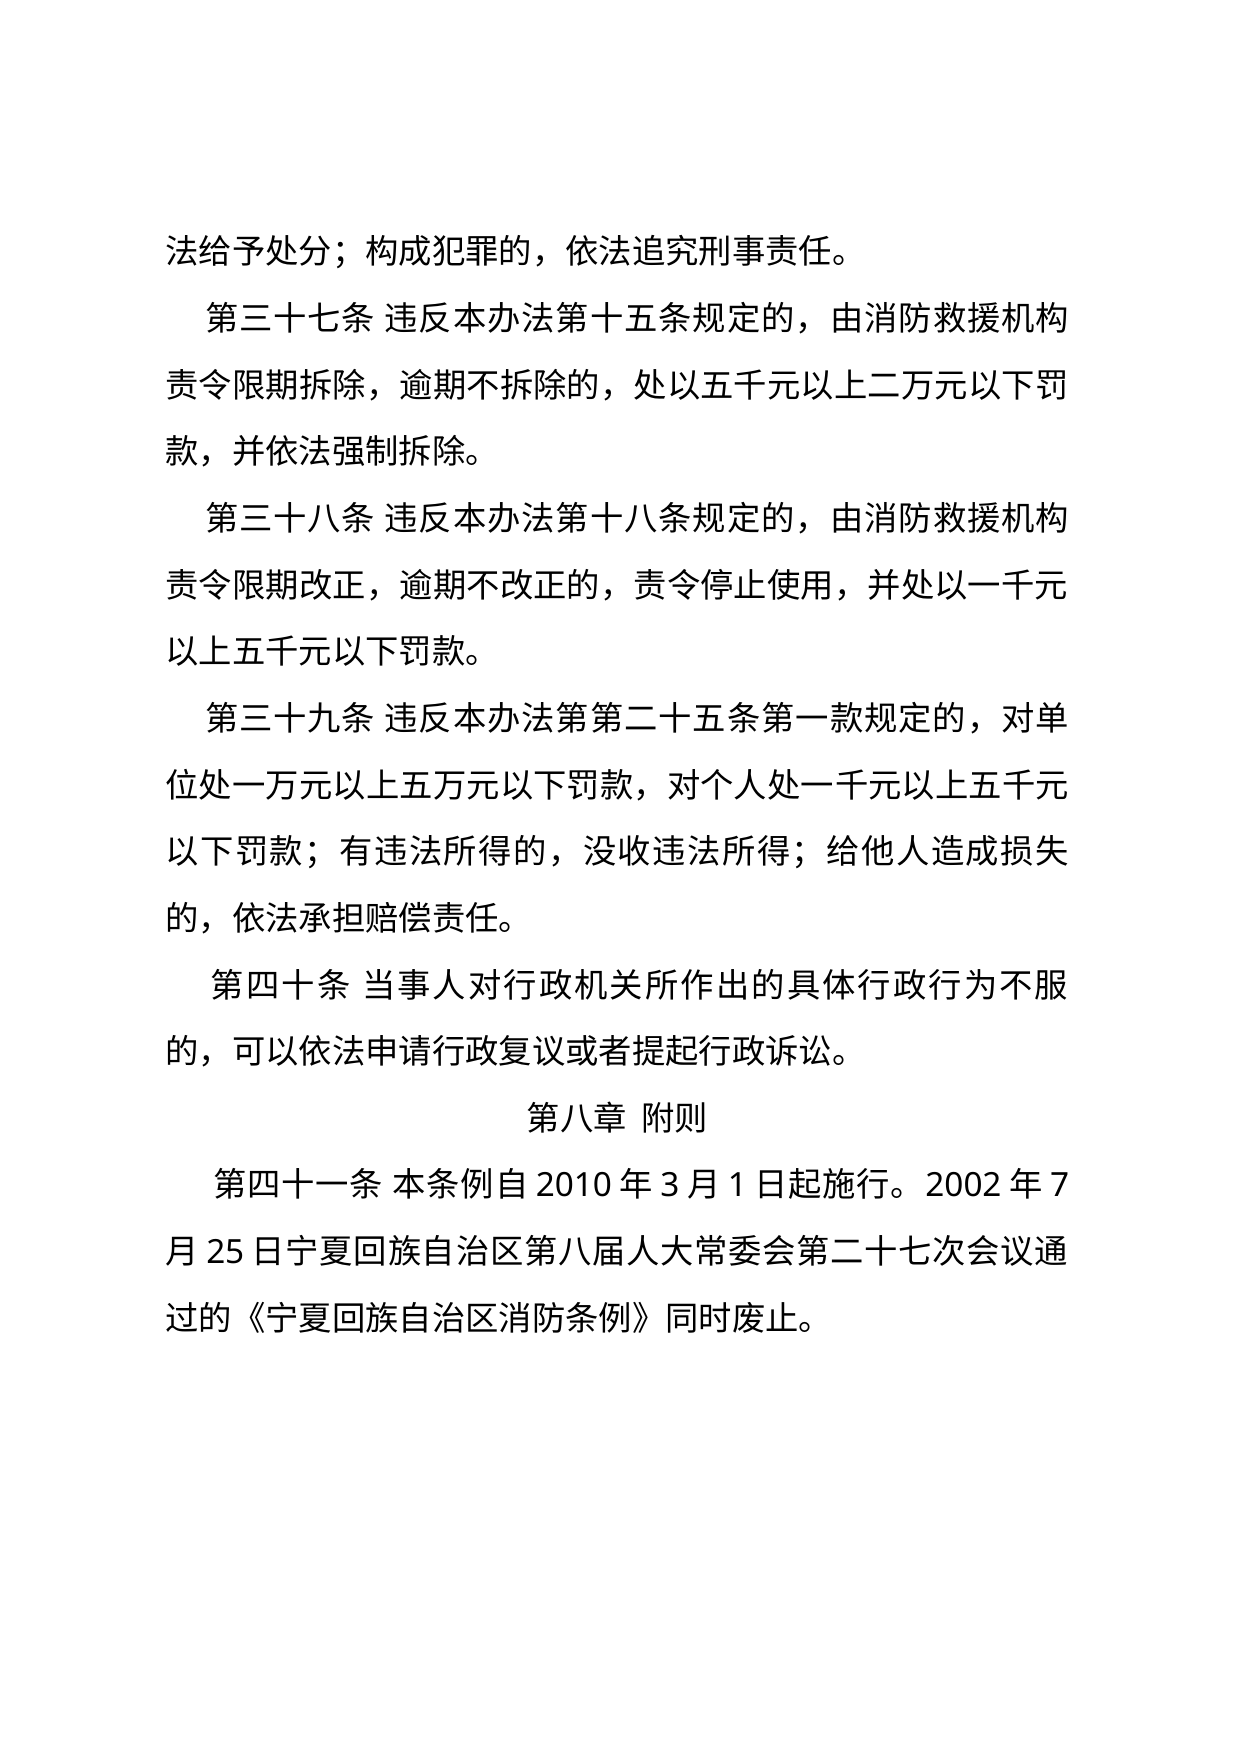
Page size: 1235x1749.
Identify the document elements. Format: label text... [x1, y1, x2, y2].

text 第八章 附则 [165, 1073, 1069, 1140]
text 第三十七条 违反本办法第十五条规定的，由消防救援机构责令限期拆除，逾期不拆除的，处以五千元以上二万元以下罚款，并依法强制拆除。 [165, 273, 1069, 473]
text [165, 207, 1069, 273]
text 第四十条 当事人对行政机关所作出的具体行政行为不服的，可以依法申请行政复议或者提起行政诉讼。 [165, 940, 1069, 1073]
text 第三十九条 违反本办法第第二十五条第一款规定的，对单位处一万元以上五万元以下罚款，对个人处一千元以上五千元以下罚款；有违法所得的，没收违法所得；给他人造成损失的，依法承担赔偿责任。 [165, 673, 1069, 940]
text 第四十一条 本条例自2010年3月1日起施行。2002年7月25日宁夏回族自治区第八届人大常委会第二十七次会议通过的《宁夏回族自治区消防条例》同时废止。 [165, 1140, 1069, 1340]
text 第三十八条 违反本办法第十八条规定的，由消防救援机构责令限期改正，逾期不改正的，责令停止使用，并处以一千元以上五千元以下罚款。 [165, 473, 1069, 673]
